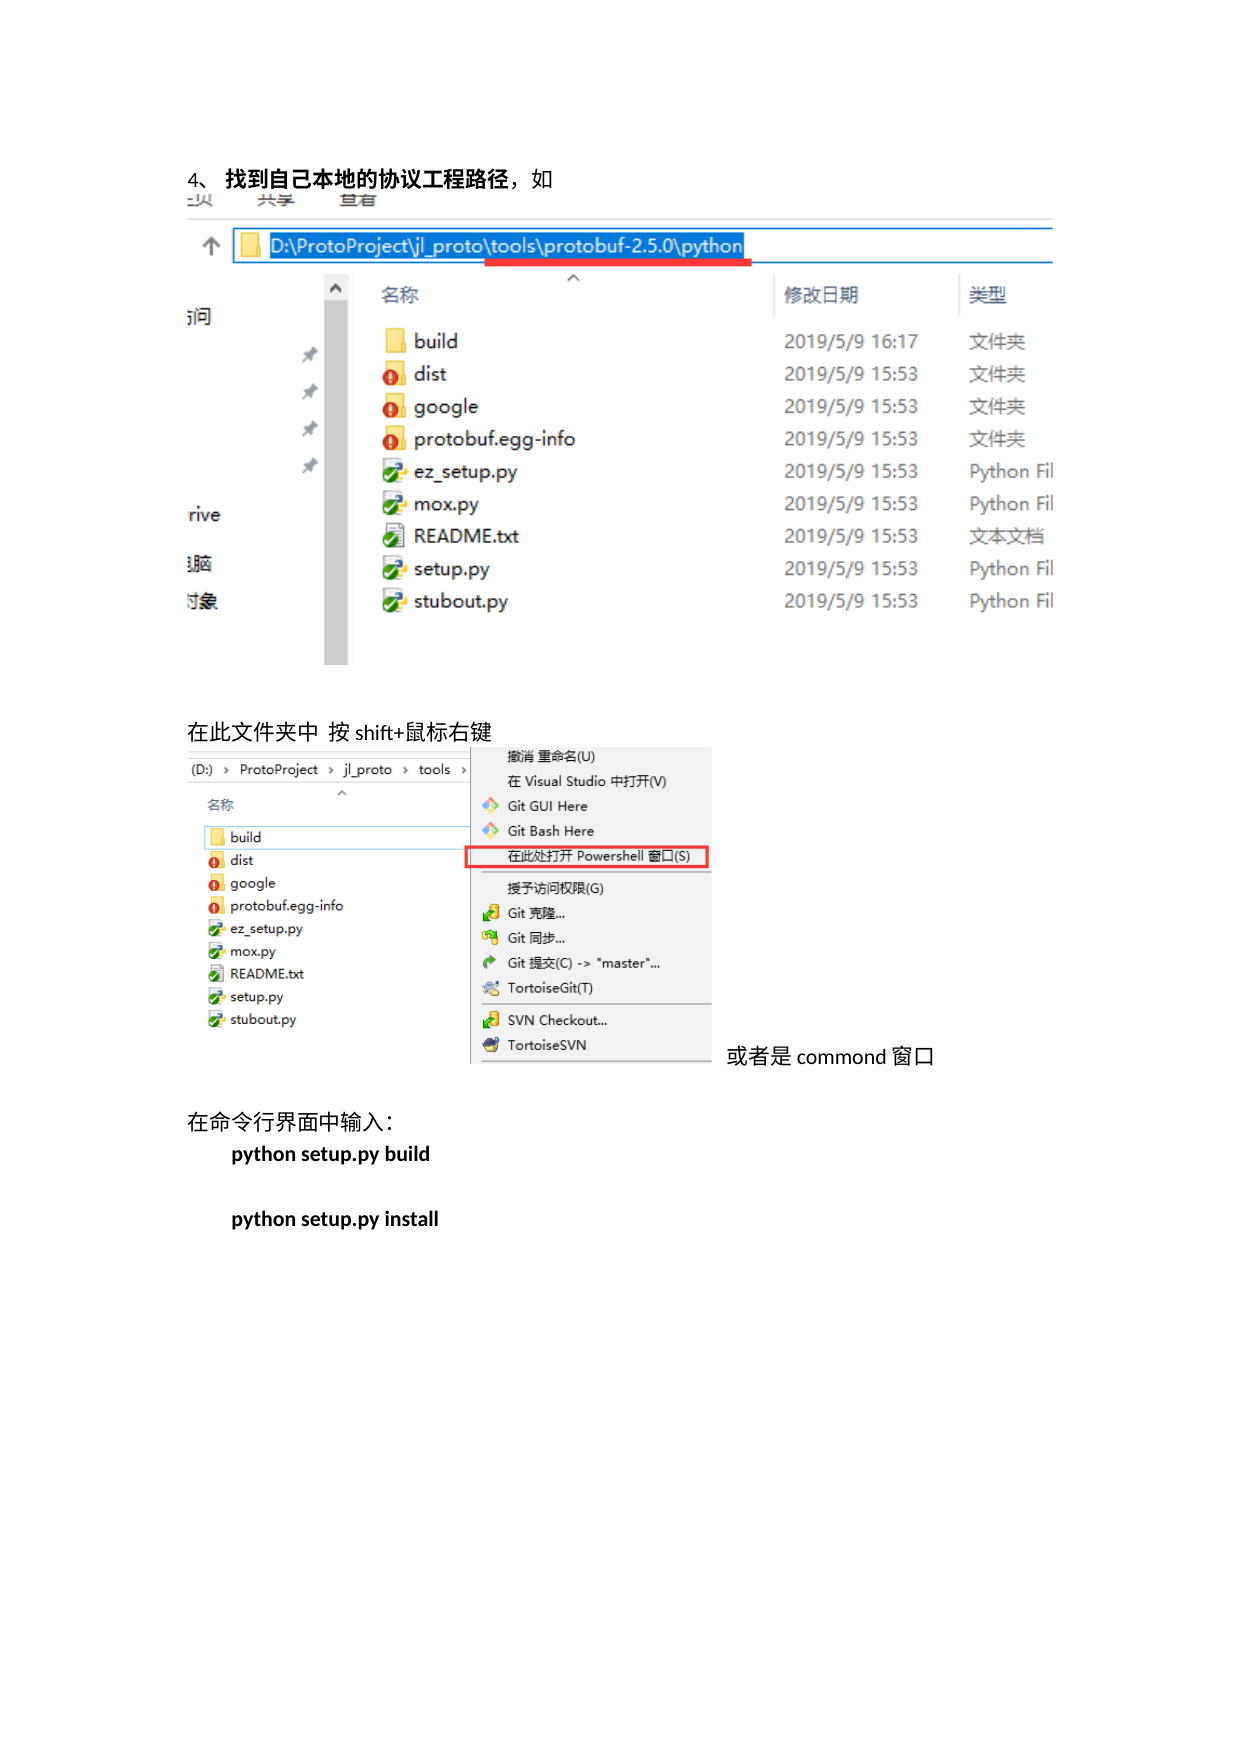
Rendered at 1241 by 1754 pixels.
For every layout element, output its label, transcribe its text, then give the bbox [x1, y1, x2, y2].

list 找到自己本地的协议工程路径，如 [187, 162, 1053, 194]
text python setup.py build [187, 1137, 1053, 1169]
picture [187, 747, 712, 1064]
picture [187, 194, 1053, 665]
text python setup.py install [187, 1202, 1053, 1234]
text 在命令行界面中输入： [187, 1104, 1053, 1137]
text 在此文件夹中 按shift+鼠标右键 [187, 714, 1053, 747]
